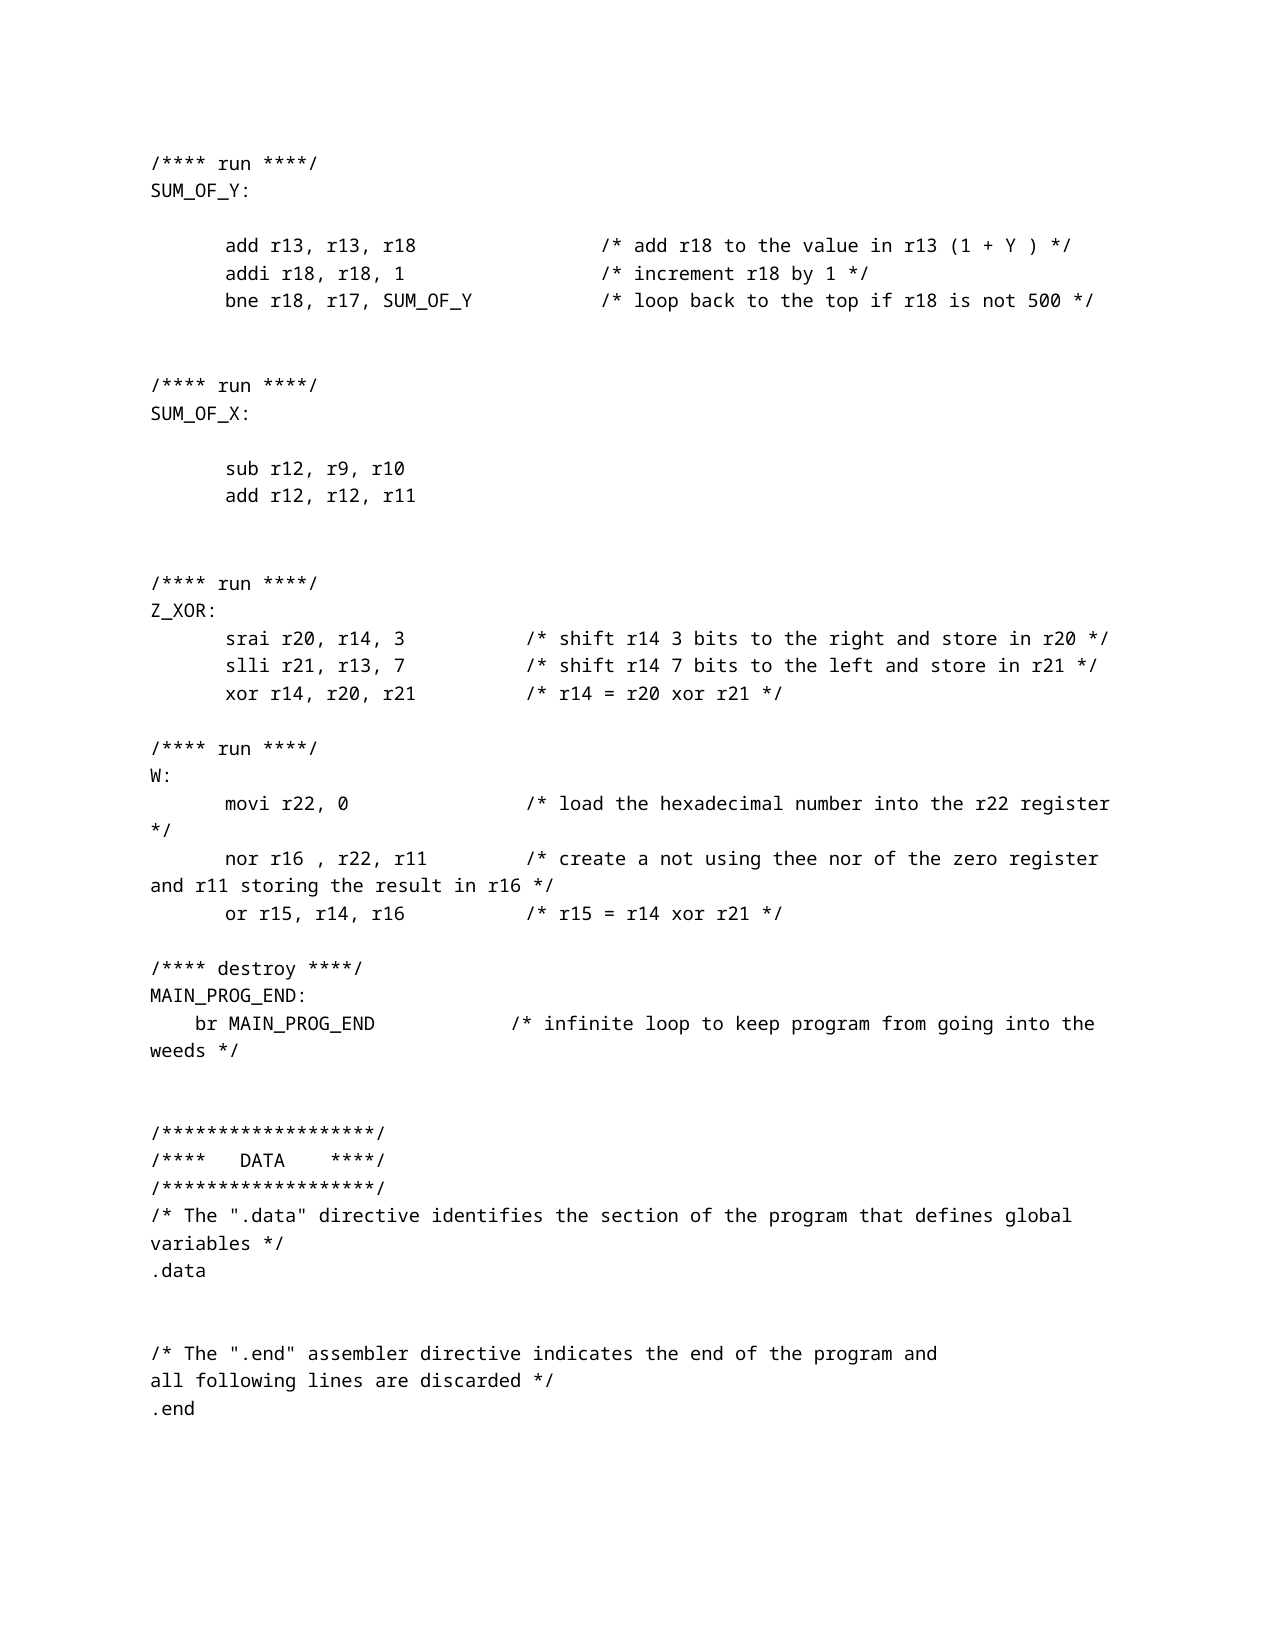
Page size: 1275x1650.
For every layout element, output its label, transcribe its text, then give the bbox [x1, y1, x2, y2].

text movi r22, 0 /* load the hexadecimal number into the r22 register */ [150, 790, 1125, 843]
text bne r18, r17, SUM_OF_Y /* loop back to the top if r18 is not 500 */ [150, 287, 1125, 313]
text sub r12, r9, r10 [150, 455, 1125, 481]
text br MAIN_PROG_END /* infinite loop to keep program from going into the weeds */ [150, 1010, 1125, 1063]
text xor r14, r20, r21 /* r14 = r20 xor r21 */ [150, 680, 1125, 706]
text /* The ".data" directive identifies the section of the program that defines global variables */ [150, 1202, 1125, 1256]
text MAIN_PROG_END: [150, 982, 1125, 1008]
text /**** run ****/ [150, 372, 1125, 398]
text /*******************/ [150, 1120, 1125, 1146]
text all following lines are discarded */ [150, 1367, 1125, 1393]
text add r13, r13, r18 /* add r18 to the value in r13 (1 + Y ) */ [150, 232, 1125, 258]
text SUM_OF_X: [150, 400, 1125, 426]
text /*******************/ [150, 1175, 1125, 1201]
text nor r16 , r22, r11 /* create a not using thee nor of the zero register and r11 storing the result in r16 */ [150, 845, 1125, 898]
text SUM_OF_Y: [150, 177, 1125, 203]
text .data [150, 1257, 1125, 1283]
text /**** run ****/ [150, 735, 1125, 761]
text add r12, r12, r11 [150, 482, 1125, 508]
text /**** run ****/ [150, 150, 1125, 176]
text W: [150, 762, 1125, 788]
text Z_XOR: [150, 597, 1125, 623]
text or r15, r14, r16 /* r15 = r14 xor r21 */ [150, 900, 1125, 926]
text /**** run ****/ [150, 570, 1125, 596]
text /**** DATA ****/ [150, 1147, 1125, 1173]
text addi r18, r18, 1 /* increment r18 by 1 */ [150, 260, 1125, 286]
text .end [150, 1395, 1125, 1421]
text /**** destroy ****/ [150, 955, 1125, 981]
text /* The ".end" assembler directive indicates the end of the program and [150, 1340, 1125, 1366]
text srai r20, r14, 3 /* shift r14 3 bits to the right and store in r20 */ [150, 625, 1125, 651]
text slli r21, r13, 7 /* shift r14 7 bits to the left and store in r21 */ [150, 652, 1125, 678]
